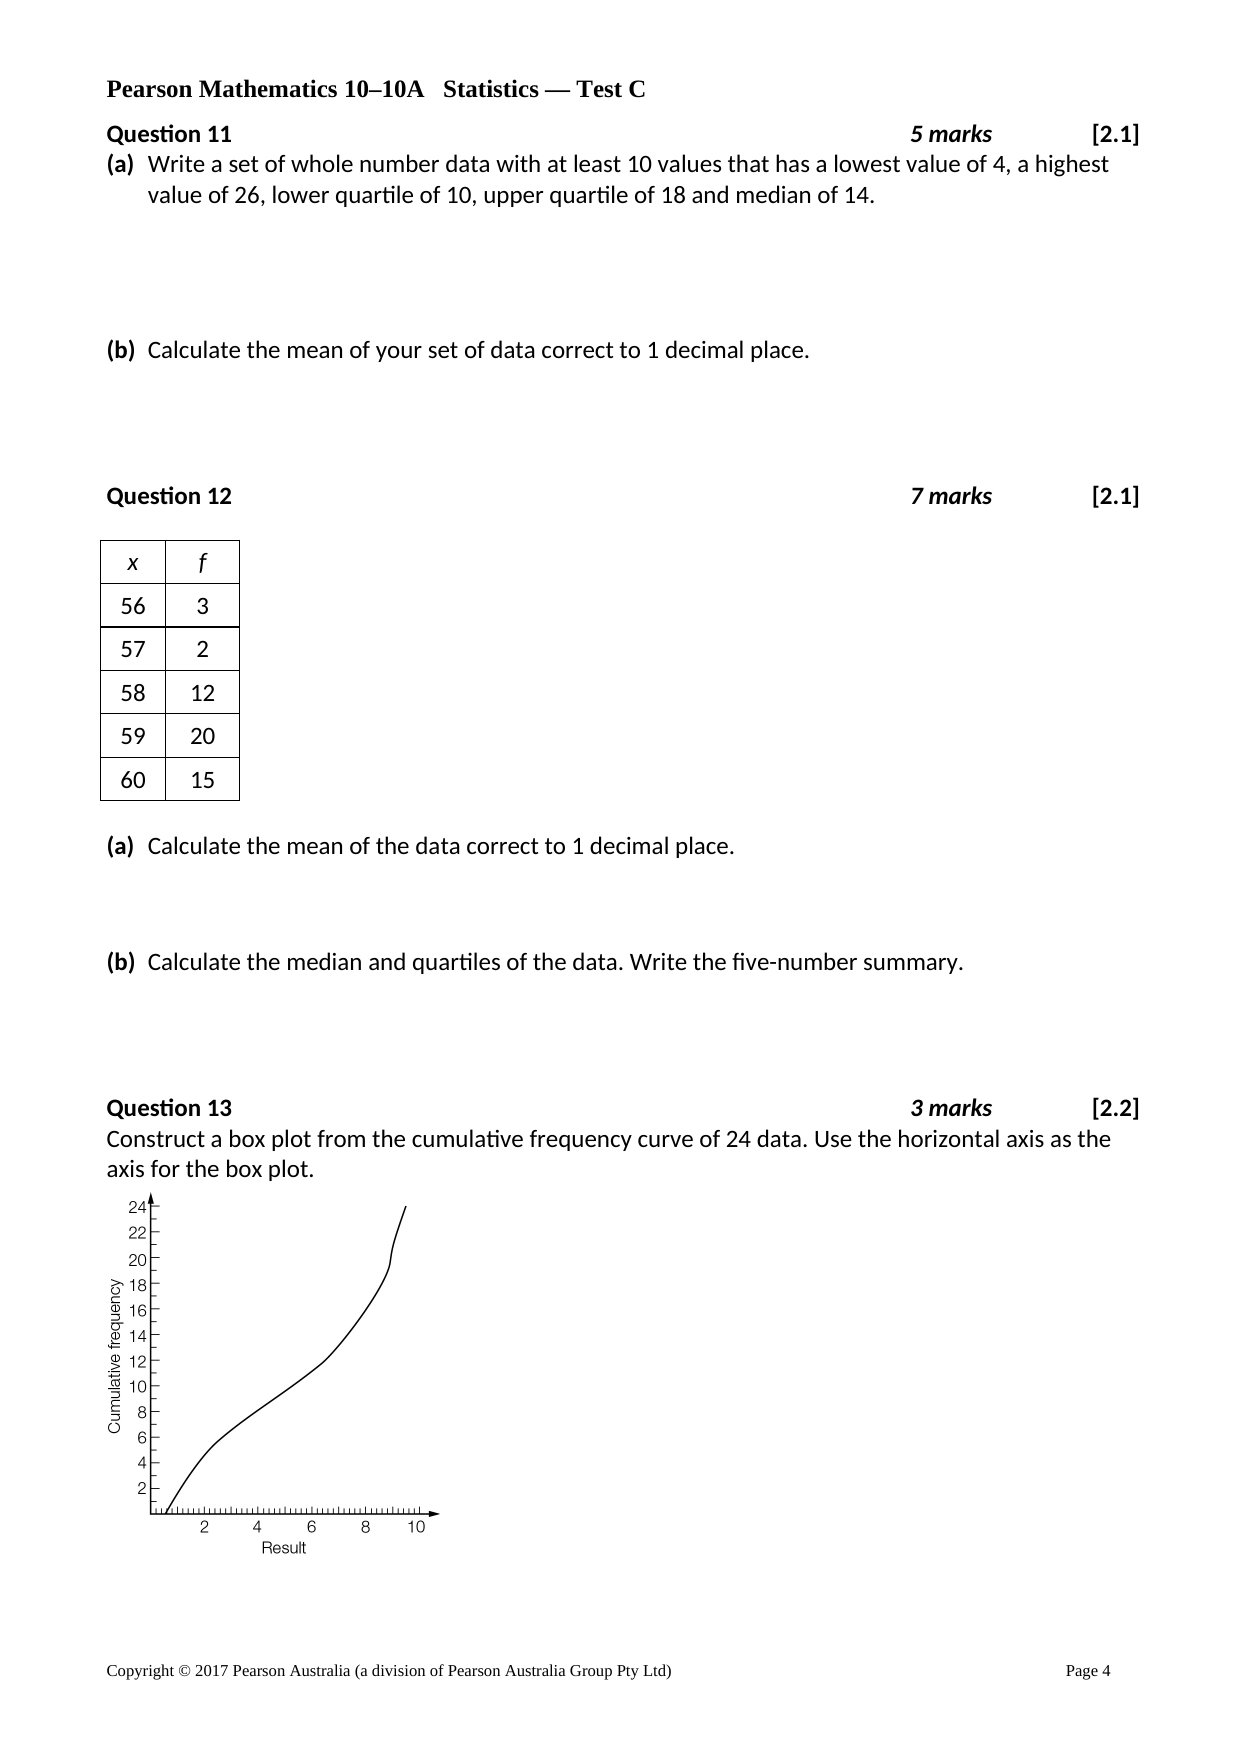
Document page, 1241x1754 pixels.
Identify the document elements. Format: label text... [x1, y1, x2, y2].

subtitle Question 13 3 marks [2.2] [106, 1092, 1134, 1123]
subtitle Question 12 7 marks [2.1] [106, 480, 1134, 511]
text (b) Calculate the mean of your set of data correct to 1 decimal place. [106, 334, 1134, 365]
subtitle Question 11 5 marks [2.1] [106, 118, 1134, 149]
text (b) Calculate the median and quartiles of the data. Write the five-number summary. [106, 947, 1134, 977]
text (a) Calculate the mean of the data correct to 1 decimal place. [106, 830, 1134, 861]
table_cell 12 [166, 671, 239, 713]
table_header f [166, 541, 239, 583]
table_cell 59 [101, 714, 165, 757]
text (a) Write a set of whole number data with at least 10 values that has a lowest value of 4, a highest value of 26, lower quartile of 10, upper quartile of 18 and median of 14. [106, 149, 1134, 210]
table_cell 3 [166, 584, 239, 626]
table_cell 15 [166, 758, 239, 800]
table_cell 60 [101, 758, 165, 800]
picture [106, 1192, 440, 1557]
table_cell 56 [101, 584, 165, 626]
table_cell 20 [166, 714, 239, 757]
table_cell 2 [166, 628, 239, 670]
table_header x [101, 541, 165, 583]
table_cell 57 [101, 628, 165, 670]
table_cell 58 [101, 671, 165, 713]
text Construct a box plot from the cumulative frequency curve of 24 data. Use the horizontal axis as the axis for the box plot. [106, 1123, 1134, 1184]
